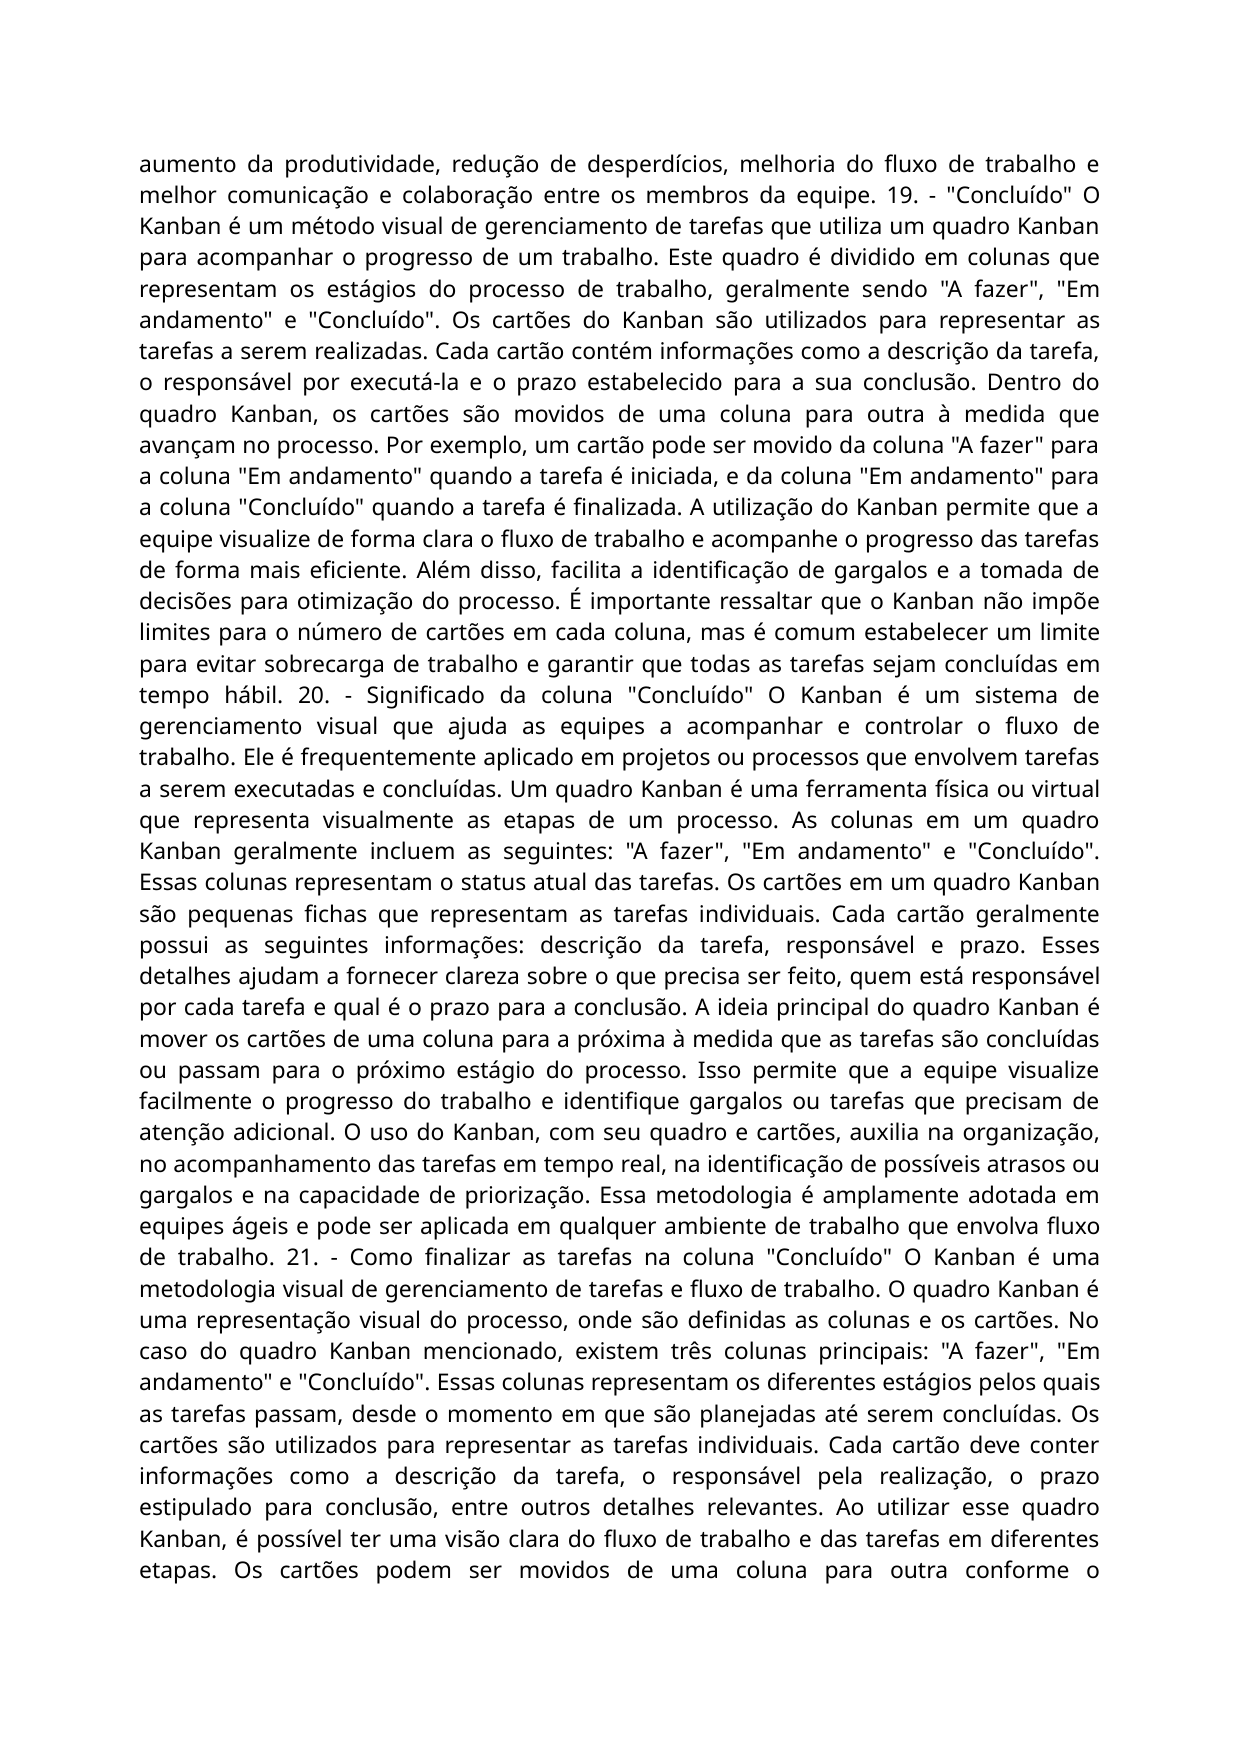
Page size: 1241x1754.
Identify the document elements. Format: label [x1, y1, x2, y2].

text [139, 148, 1101, 1585]
